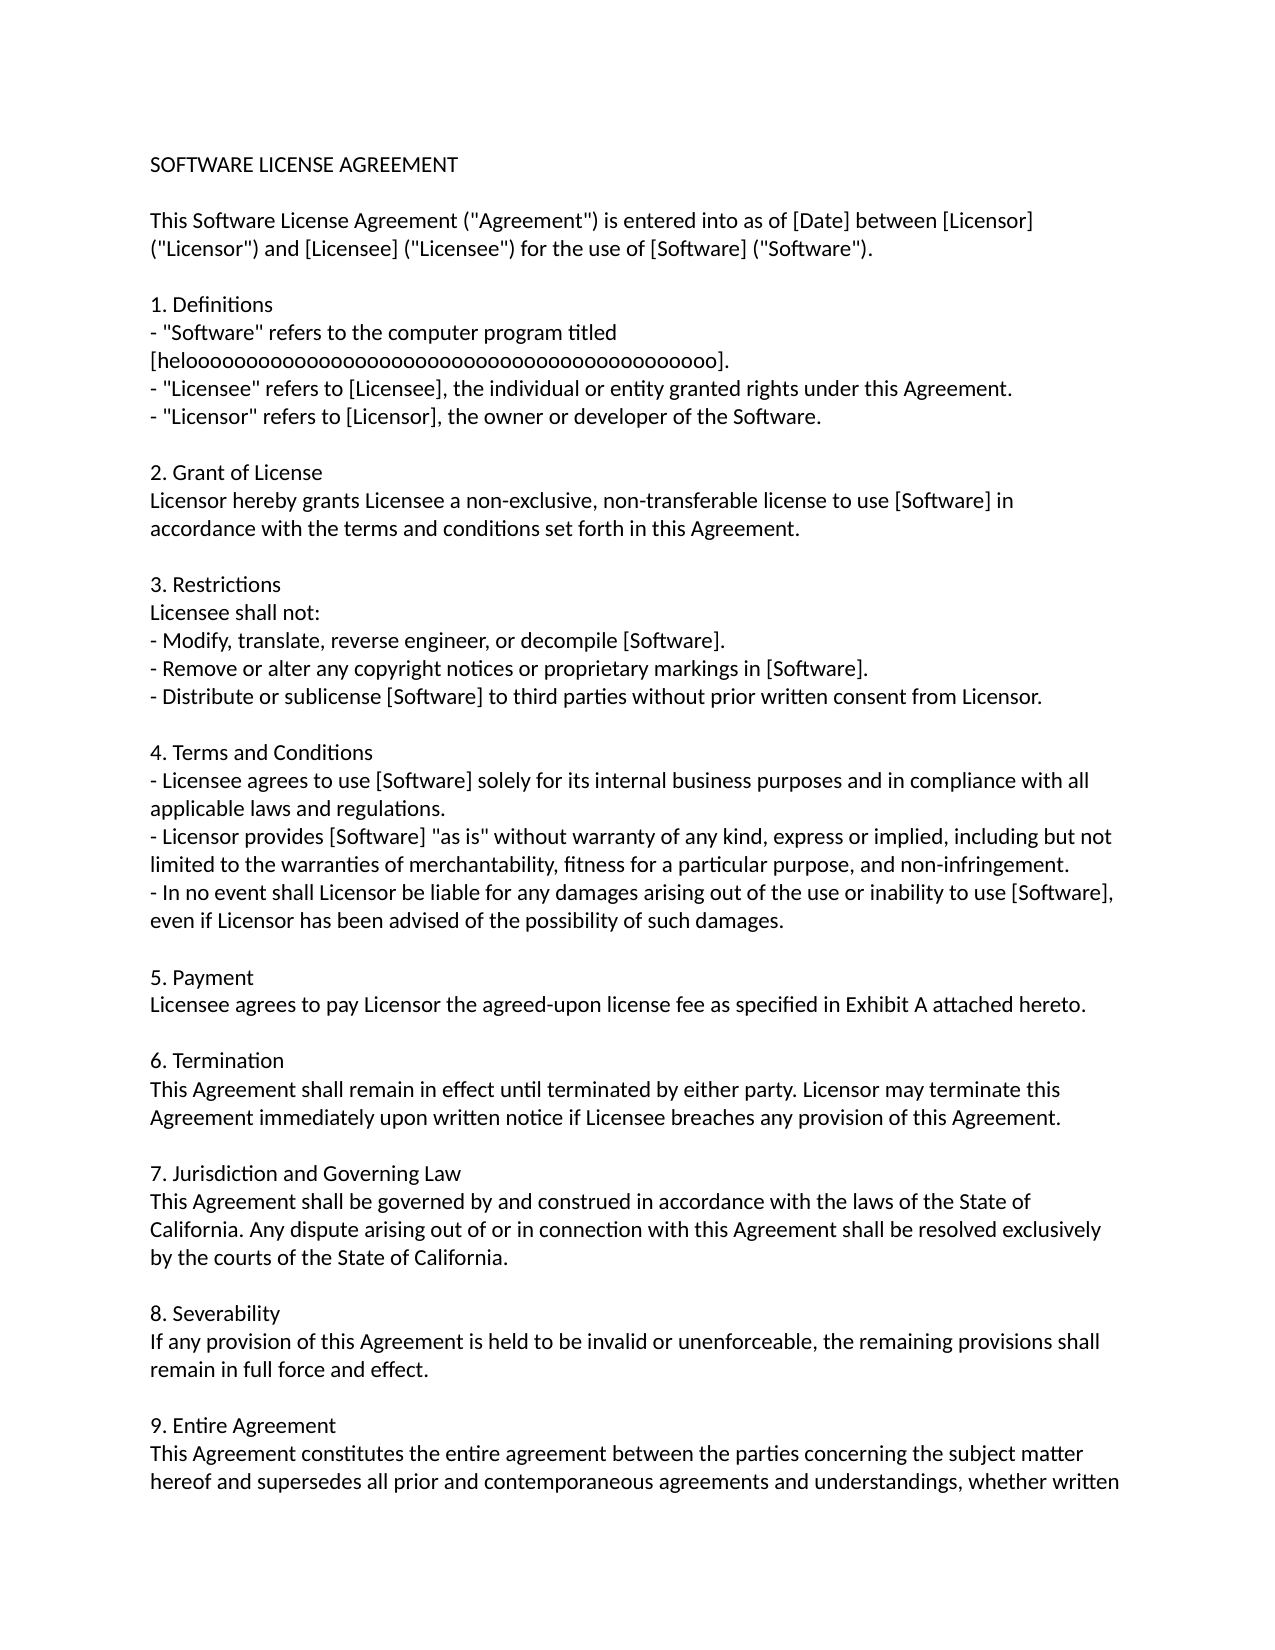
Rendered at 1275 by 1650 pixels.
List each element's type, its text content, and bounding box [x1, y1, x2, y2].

text SOFTWARE LICENSE AGREEMENT [150, 150, 1125, 184]
text - "Software" refers to the computer program titled [heloooooooooooooooooooooooooooooooooooooooooooo]. [150, 388, 1125, 457]
text 1. Definitions [150, 354, 1125, 388]
text - Distribute or sublicense [Software] to third parties without prior written consent from Licensor. [150, 899, 1125, 967]
text 2. Grant of License [150, 593, 1125, 627]
text - Licensee agrees to use [Software] solely for its internal business purposes and in compliance with all applicable laws and regulations. [150, 1036, 1125, 1104]
text 5. Payment [150, 1342, 1125, 1376]
text 3. Restrictions [150, 763, 1125, 797]
text - In no event shall Licensor be liable for any damages arising out of the use or inability to use [Software], even if Licensor has been advised of the possibility of such damages. [150, 1206, 1125, 1308]
text - "Licensor" refers to [Licensor], the owner or developer of the Software. [150, 525, 1125, 559]
text - Modify, translate, reverse engineer, or decompile [Software]. [150, 831, 1125, 865]
text - Licensor provides [Software] "as is" without warranty of any kind, express or implied, including but not limited to the warranties of merchantability, fitness for a particular purpose, and non-infringement. [150, 1104, 1125, 1206]
text 4. Terms and Conditions [150, 1002, 1125, 1036]
text - "Licensee" refers to [Licensee], the individual or entity granted rights under this Agreement. [150, 457, 1125, 525]
text Licensor hereby grants Licensee a non-exclusive, non-transferable license to use [Software] in accordance with the terms and conditions set forth in this Agreement. [150, 627, 1125, 729]
text - Remove or alter any copyright notices or proprietary markings in [Software]. [150, 865, 1125, 899]
text Licensee agrees to pay Licensor the agreed-upon license fee as specified in Exhibit A attached hereto. [150, 1376, 1125, 1444]
text Licensee shall not: [150, 797, 1125, 831]
text This Software License Agreement ("Agreement") is entered into as of [Date] between [Licensor] ("Licensor") and [Licensee] ("Licensee") for the use of [Software] ("Software"). [150, 218, 1125, 320]
